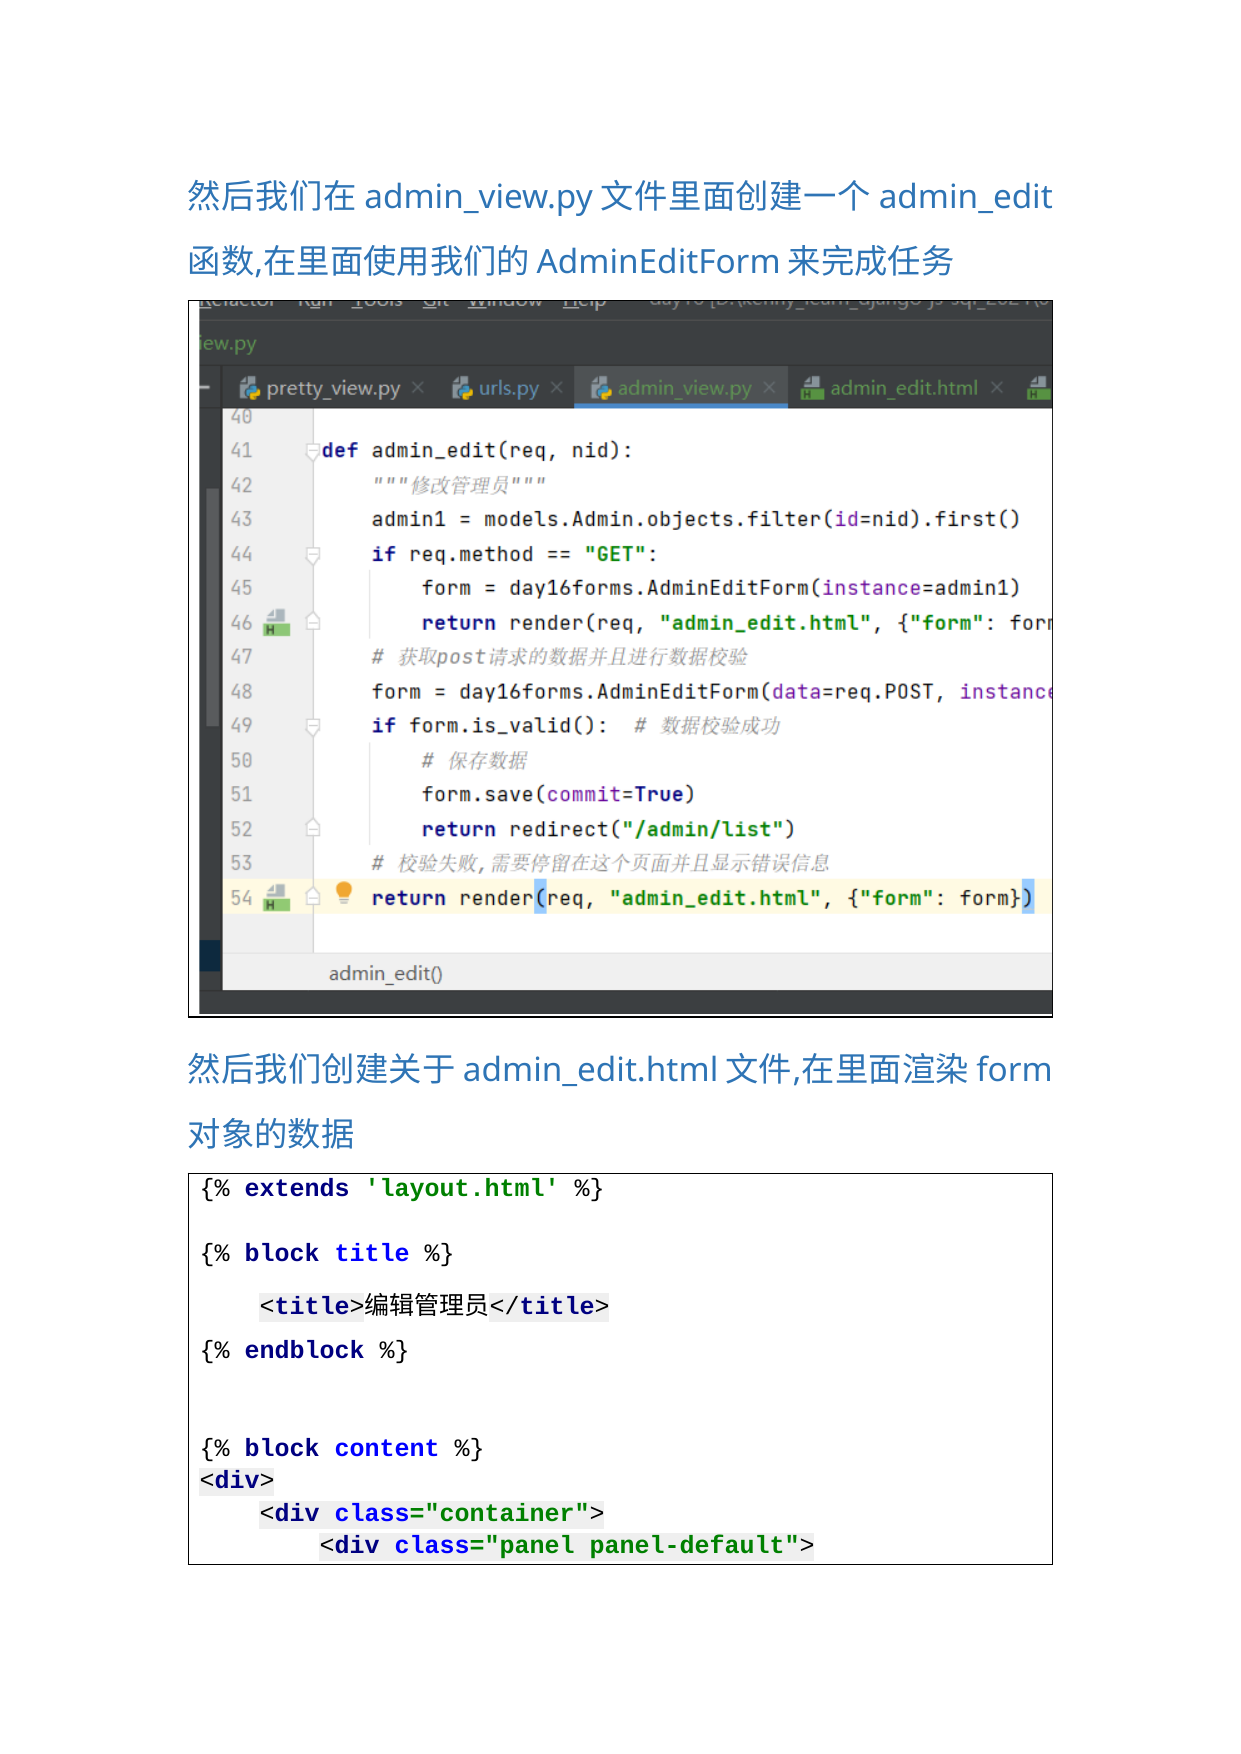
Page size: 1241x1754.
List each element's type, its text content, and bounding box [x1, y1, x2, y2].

picture [199, 301, 1053, 1014]
subtitle 然后我们在admin_view.py文件里面创建一个admin_edit函数,在里面使用我们的AdminEditForm来完成任务 [187, 162, 1053, 292]
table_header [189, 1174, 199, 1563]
subtitle 然后我们创建关于admin_edit.html文件,在里面渲染form对象的数据 [187, 1034, 1053, 1164]
table_header [189, 301, 1052, 1016]
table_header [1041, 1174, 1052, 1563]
